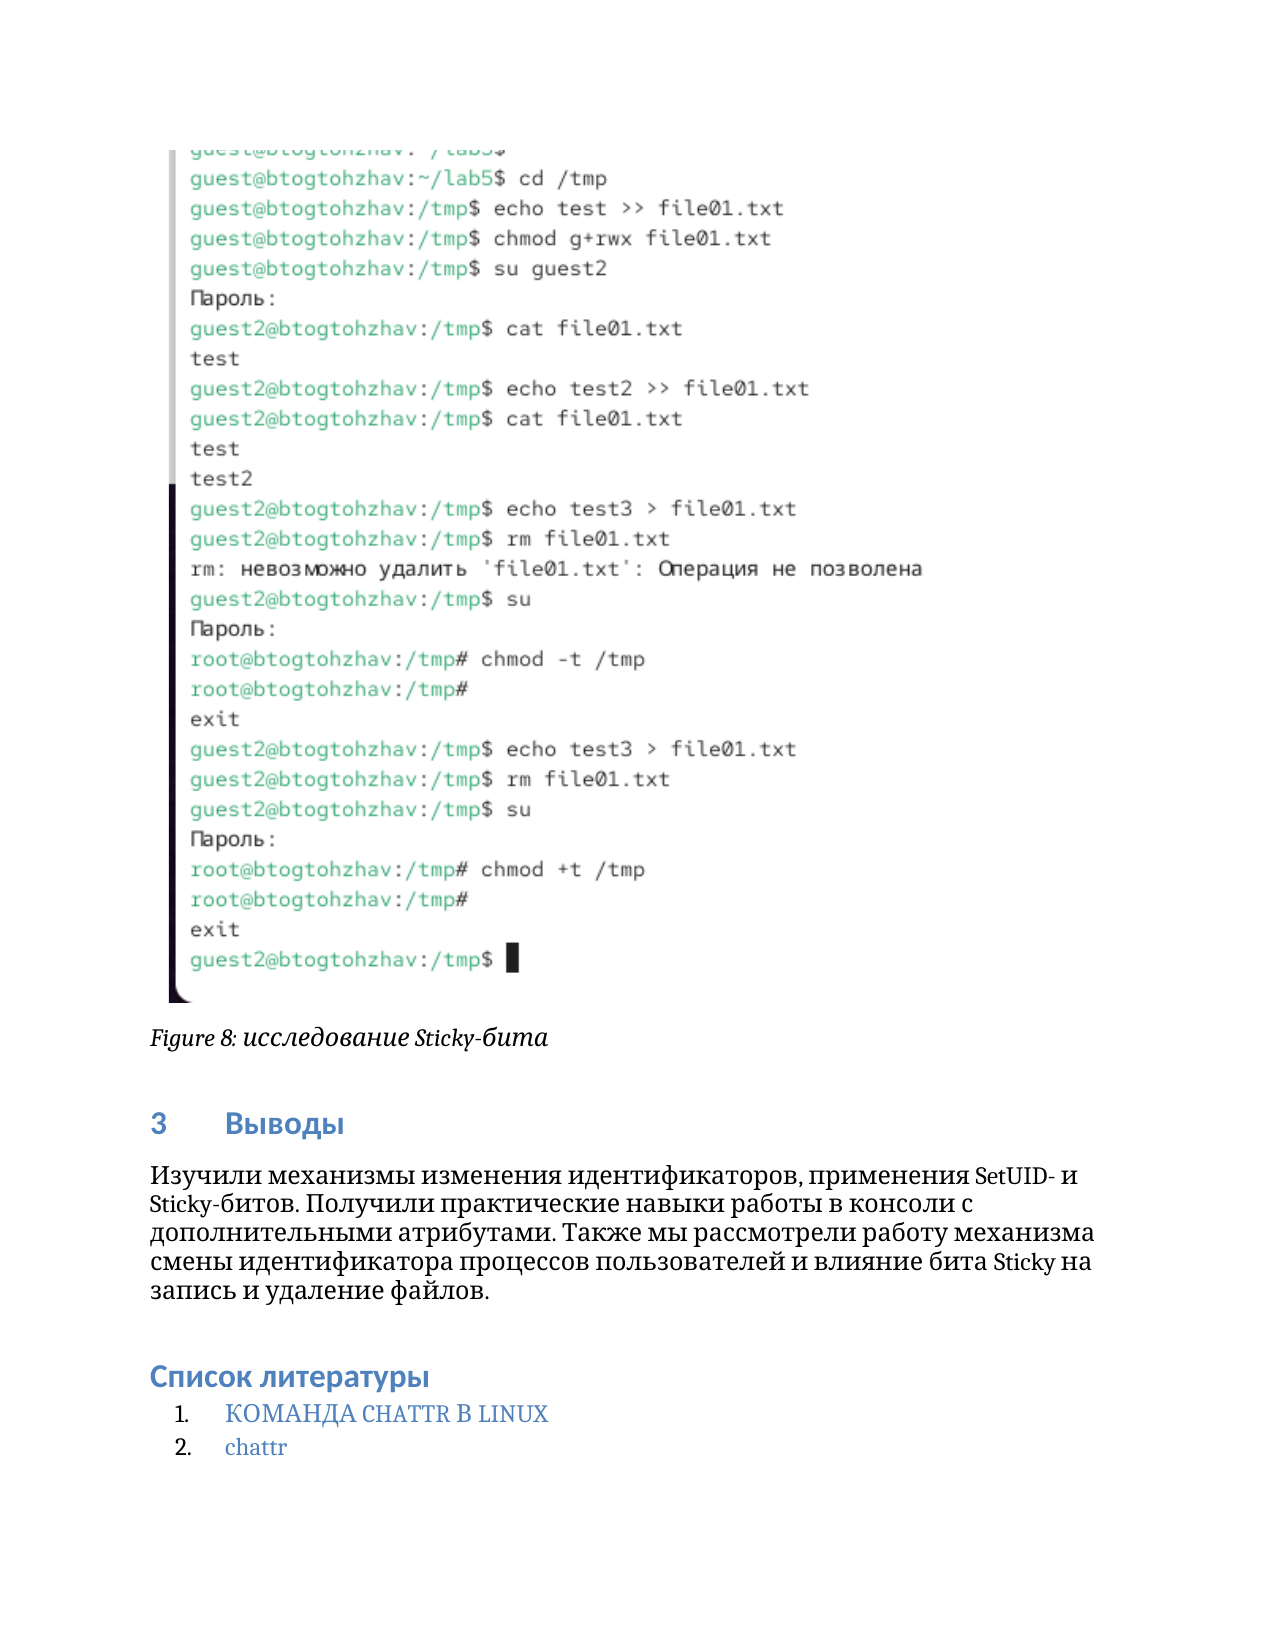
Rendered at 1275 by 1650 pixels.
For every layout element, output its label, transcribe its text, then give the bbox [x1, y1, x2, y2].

list КОМАНДА CHATTR В LINUX [175, 1400, 1125, 1429]
text Figure 8: исследование Sticky-бита [150, 1023, 1125, 1052]
subtitle 3 Выводы [150, 1102, 1125, 1143]
subtitle Список литературы [150, 1355, 1125, 1396]
text Изучили механизмы изменения идентификаторов, применения SetUID- и Sticky-битов. Получили практические навыки работы в консоли с дополнительными атрибутами. Также мы рассмотрели работу механизма смены идентификатора процессов пользователей и влияние бита Sticky на запись и удаление файлов. [150, 1162, 1125, 1305]
list chattr [175, 1432, 1125, 1461]
picture [168, 150, 1011, 1003]
